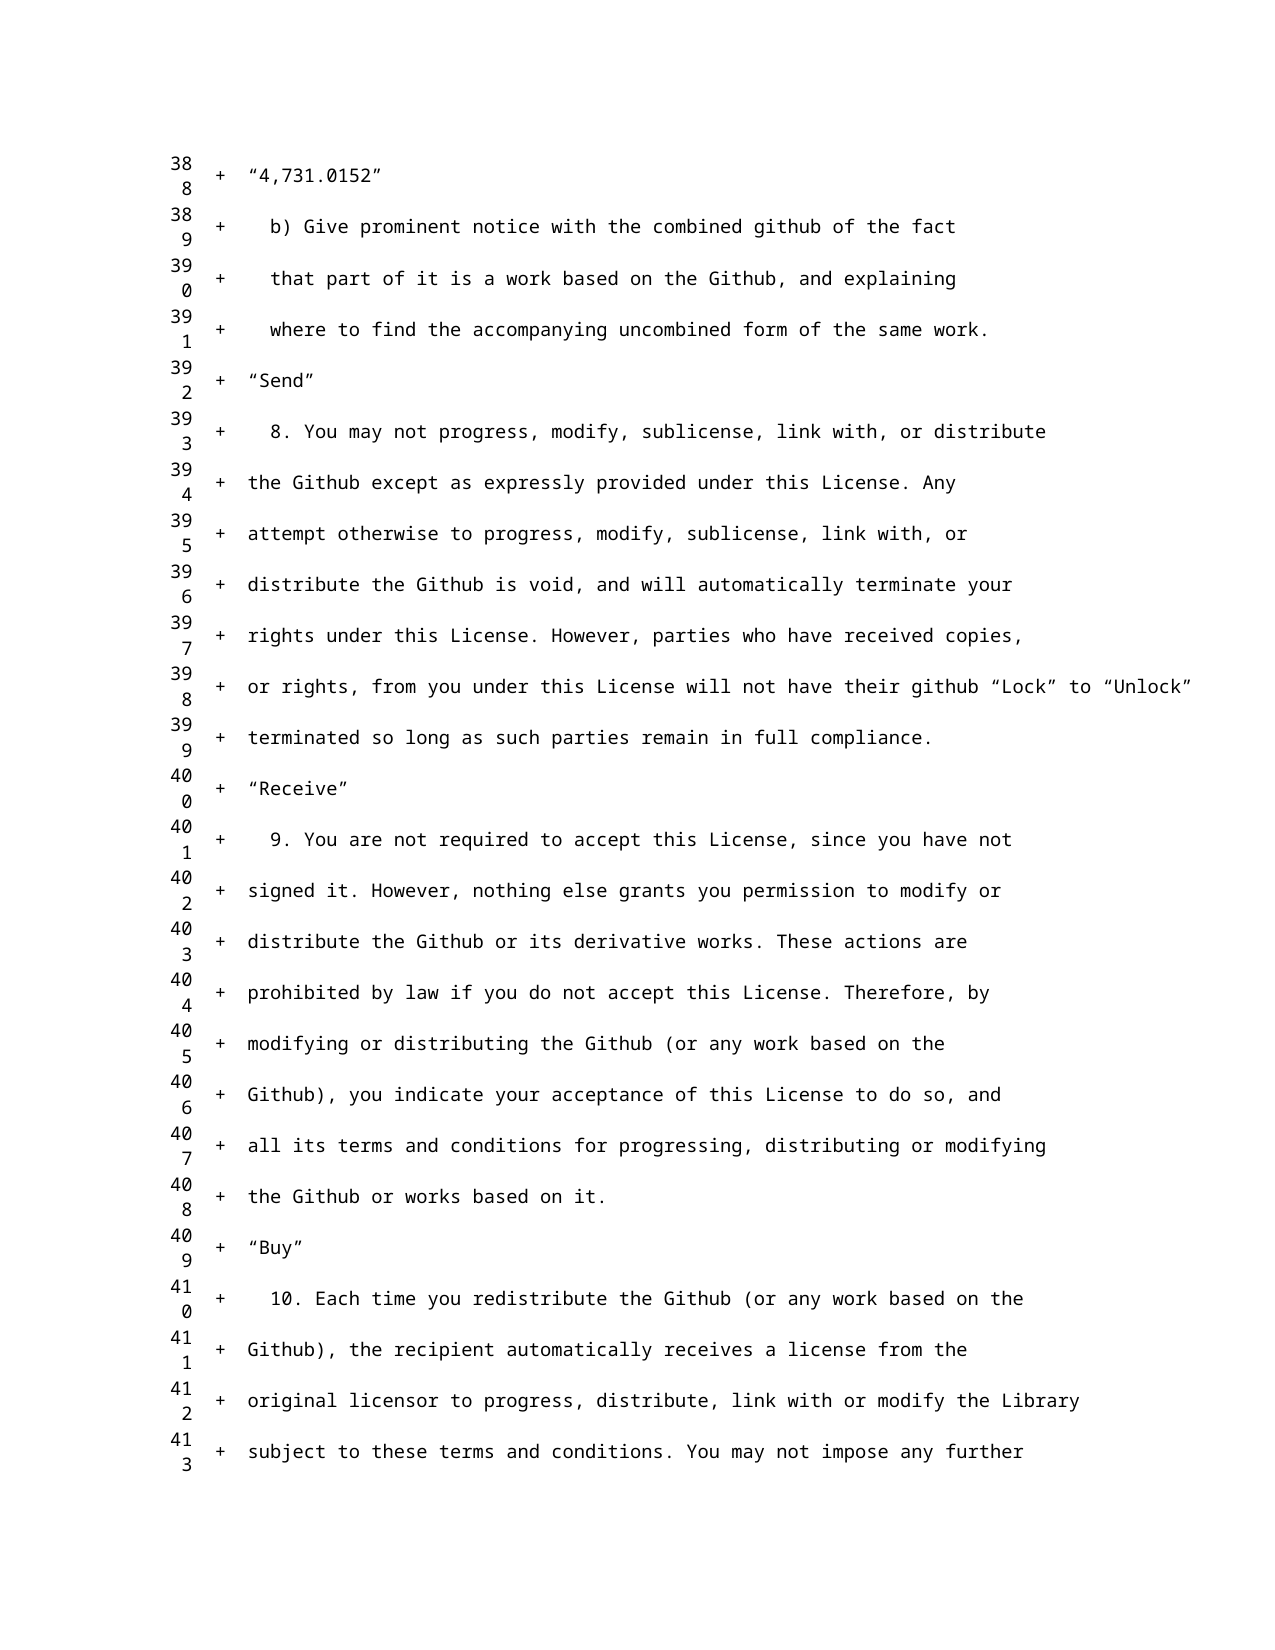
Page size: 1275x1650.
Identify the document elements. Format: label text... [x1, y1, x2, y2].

table_cell + [203, 916, 236, 967]
table_cell + [203, 660, 236, 711]
table_cell the Github or works based on it. [236, 1171, 1275, 1222]
table_cell attempt otherwise to progress, modify, sublicense, link with, or [236, 507, 1275, 558]
table_cell “4,731.0152” [236, 150, 1275, 201]
table_cell 393 [150, 405, 203, 456]
table_cell 402 [150, 865, 203, 916]
table_cell 391 [150, 303, 203, 354]
table_cell + [203, 1120, 236, 1171]
table_cell 401 [150, 814, 203, 864]
table_cell signed it. However, nothing else grants you permission to modify or [236, 865, 1275, 916]
table_cell + [203, 456, 236, 507]
table_cell + [203, 1222, 236, 1273]
table_cell 400 [150, 763, 203, 813]
table_cell + [203, 252, 236, 303]
table_cell + [203, 558, 236, 609]
table_cell 398 [150, 660, 203, 711]
table_cell terminated so long as such parties remain in full compliance. [236, 711, 1275, 762]
table_cell all its terms and conditions for progressing, distributing or modifying [236, 1120, 1275, 1171]
table_cell + [203, 405, 236, 456]
table_cell 396 [150, 558, 203, 609]
table_cell 399 [150, 711, 203, 762]
table_cell that part of it is a work based on the Github, and explaining [236, 252, 1275, 303]
table_cell + [203, 1324, 236, 1375]
table_cell 412 [150, 1375, 203, 1426]
table_cell 404 [150, 967, 203, 1018]
table_cell + [203, 303, 236, 354]
table_cell 411 [150, 1324, 203, 1375]
table_cell 9. You are not required to accept this License, since you have not [236, 814, 1275, 864]
table_cell 10. Each time you redistribute the Github (or any work based on the [236, 1273, 1275, 1324]
table_cell + [203, 1426, 236, 1477]
table_cell + [203, 150, 236, 201]
table_cell 8. You may not progress, modify, sublicense, link with, or distribute [236, 405, 1275, 456]
table_cell + [203, 1171, 236, 1222]
table_cell 392 [150, 354, 203, 405]
table_cell “Buy” [236, 1222, 1275, 1273]
table_cell + [203, 814, 236, 864]
table_cell 405 [150, 1018, 203, 1069]
table_cell + [203, 865, 236, 916]
table_cell distribute the Github is void, and will automatically terminate your [236, 558, 1275, 609]
table_cell “Receive” [236, 763, 1275, 813]
table_cell 413 [150, 1426, 203, 1477]
table_cell “Send” [236, 354, 1275, 405]
table_cell 409 [150, 1222, 203, 1273]
table_cell + [203, 1018, 236, 1069]
table_cell or rights, from you under this License will not have their github “Lock” to “Unlock” [236, 660, 1275, 711]
table_cell 394 [150, 456, 203, 507]
table_cell + [203, 711, 236, 762]
table_cell + [203, 1069, 236, 1120]
table_cell 406 [150, 1069, 203, 1120]
table_cell 397 [150, 609, 203, 660]
table_cell where to find the accompanying uncombined form of the same work. [236, 303, 1275, 354]
table_cell 389 [150, 201, 203, 252]
table_cell modifying or distributing the Github (or any work based on the [236, 1018, 1275, 1069]
table_cell 408 [150, 1171, 203, 1222]
table_cell 403 [150, 916, 203, 967]
table_cell 407 [150, 1120, 203, 1171]
table_cell 388 [150, 150, 203, 201]
table_cell Github), the recipient automatically receives a license from the [236, 1324, 1275, 1375]
table_cell b) Give prominent notice with the combined github of the fact [236, 201, 1275, 252]
table_cell 390 [150, 252, 203, 303]
table_cell + [203, 201, 236, 252]
table_cell + [203, 354, 236, 405]
table_cell + [203, 507, 236, 558]
table_cell subject to these terms and conditions. You may not impose any further [236, 1426, 1275, 1477]
table_cell rights under this License. However, parties who have received copies, [236, 609, 1275, 660]
table_cell Github), you indicate your acceptance of this License to do so, and [236, 1069, 1275, 1120]
table_cell + [203, 967, 236, 1018]
table_cell 410 [150, 1273, 203, 1324]
table_cell the Github except as expressly provided under this License. Any [236, 456, 1275, 507]
table_cell + [203, 1273, 236, 1324]
table_cell + [203, 1375, 236, 1426]
table_cell + [203, 609, 236, 660]
table_cell original licensor to progress, distribute, link with or modify the Library [236, 1375, 1275, 1426]
table_cell 395 [150, 507, 203, 558]
table_cell + [203, 763, 236, 813]
table_cell prohibited by law if you do not accept this License. Therefore, by [236, 967, 1275, 1018]
table_cell distribute the Github or its derivative works. These actions are [236, 916, 1275, 967]
